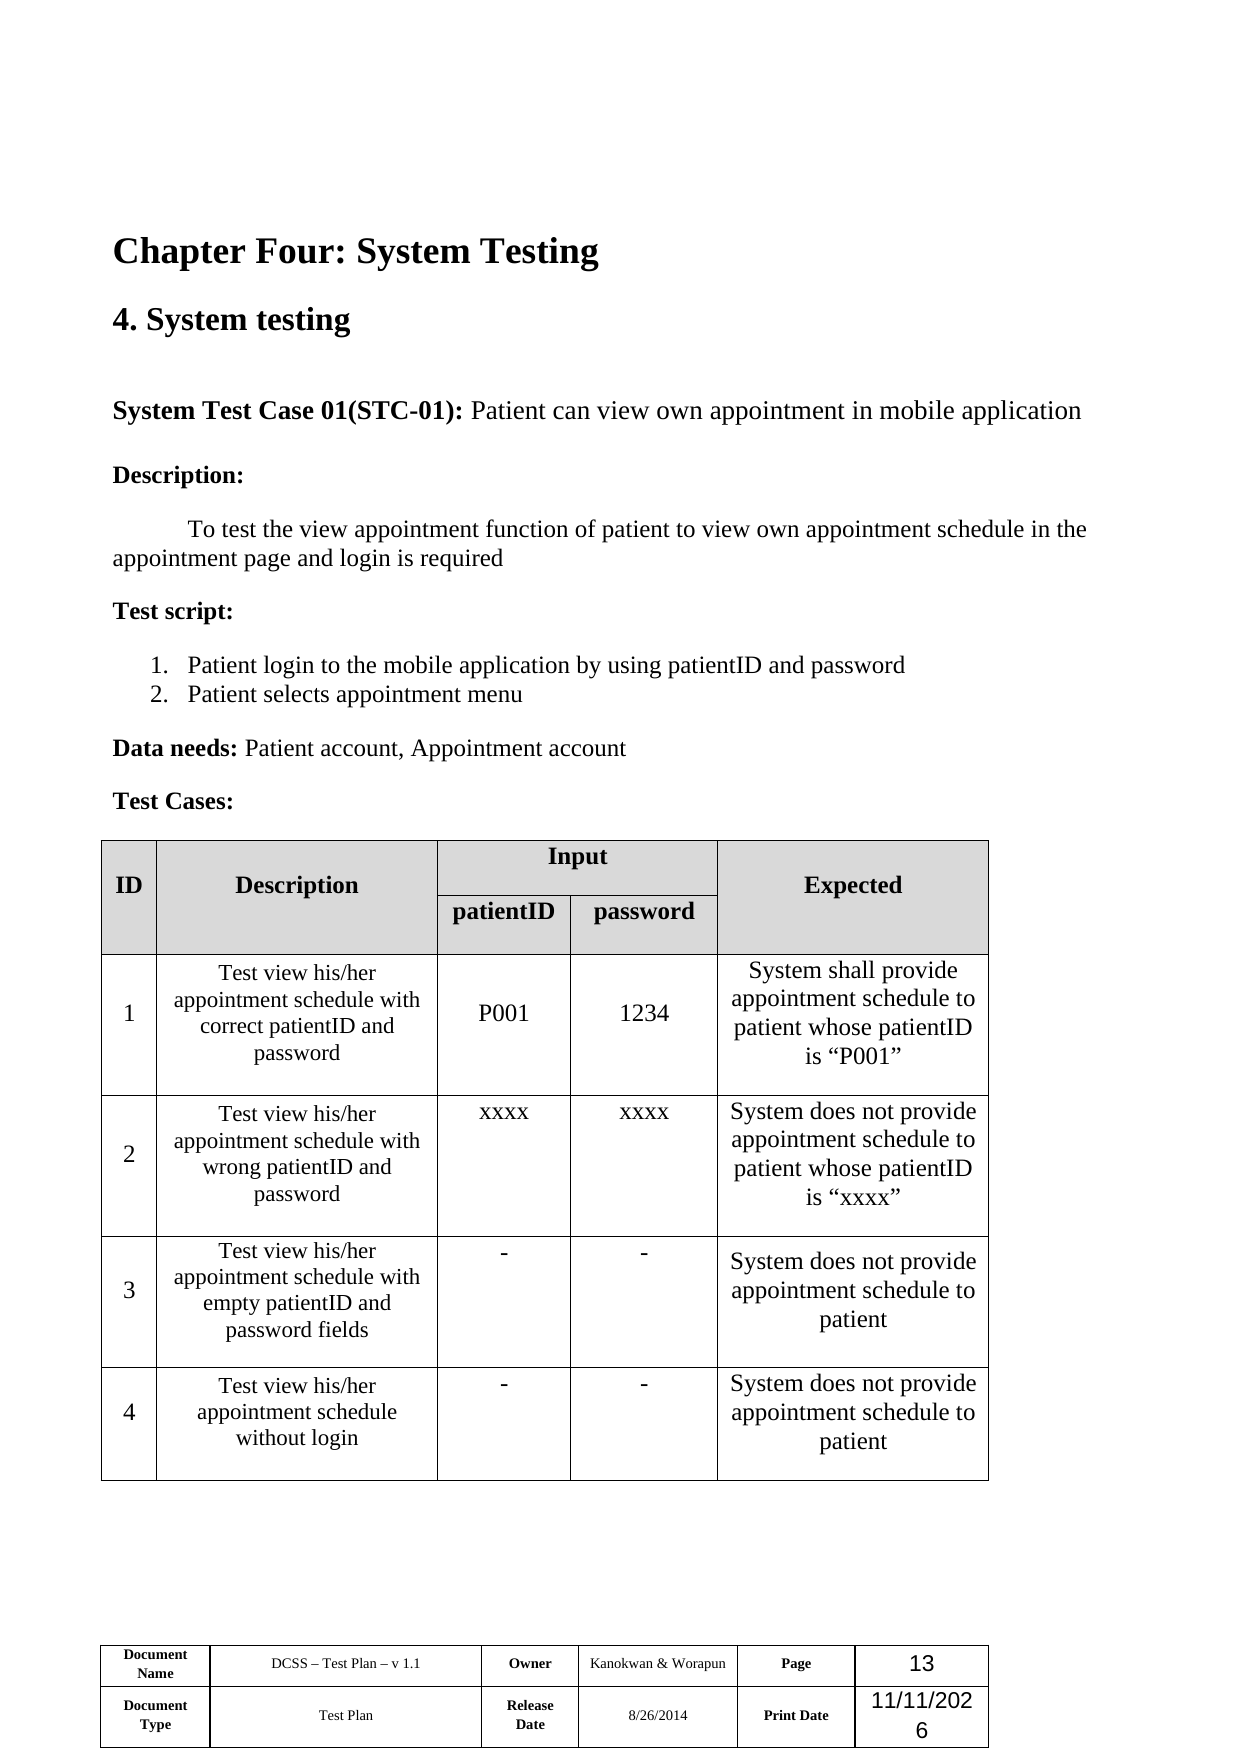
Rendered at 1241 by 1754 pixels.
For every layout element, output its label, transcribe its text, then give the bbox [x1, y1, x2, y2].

table_header Description [157, 841, 437, 954]
text Data needs: Patient account, Appointment account [112, 733, 1128, 761]
table_header Expected [718, 841, 988, 954]
table_cell - [438, 1368, 570, 1479]
list Patient selects appointment menu [150, 679, 1128, 708]
table_header ID [102, 841, 156, 954]
list Patient login to the mobile application by using patientID and password [150, 650, 1128, 679]
table_cell - [571, 1368, 717, 1479]
subtitle System Test Case 01(STC-01): Patient can view own appointment in mobile application [112, 394, 1128, 425]
table_cell System shall provide appointment schedule to patient whose patientID is “P001” [718, 955, 988, 1095]
table_cell password [571, 896, 717, 954]
table_cell - [571, 1237, 717, 1367]
text To test the view appointment function of patient to view own appointment schedule in the appointment page and login is required [112, 514, 1128, 571]
table_cell System does not provide appointment schedule to patient [718, 1237, 988, 1367]
subtitle Chapter Four: System Testing [112, 229, 1128, 272]
table_cell 4 [102, 1368, 156, 1479]
table_cell Test view his/her appointment schedule without login [157, 1368, 437, 1479]
table_cell 1234 [571, 955, 717, 1095]
text Test Cases: [112, 786, 1128, 815]
table_cell 1 [102, 955, 156, 1095]
text Test script: [112, 596, 1128, 625]
table_header Input [438, 841, 717, 895]
table_cell xxxx [438, 1096, 570, 1236]
table_cell 3 [102, 1237, 156, 1367]
table_cell Test view his/her appointment schedule with correct patientID and password [157, 955, 437, 1095]
table_cell 2 [102, 1096, 156, 1236]
table_cell System does not provide appointment schedule to patient [718, 1368, 988, 1479]
table_cell P001 [438, 955, 570, 1095]
subtitle 4. System testing [112, 299, 1128, 337]
table_cell System does not provide appointment schedule to patient whose patientID is “xxxx” [718, 1096, 988, 1236]
table_cell patientID [438, 896, 570, 954]
table_cell Test view his/her appointment schedule with empty patientID and password fields [157, 1237, 437, 1367]
text Description: [112, 460, 1128, 489]
table_cell - [438, 1237, 570, 1367]
table_cell xxxx [571, 1096, 717, 1236]
table_cell Test view his/her appointment schedule with wrong patientID and password [157, 1096, 437, 1236]
